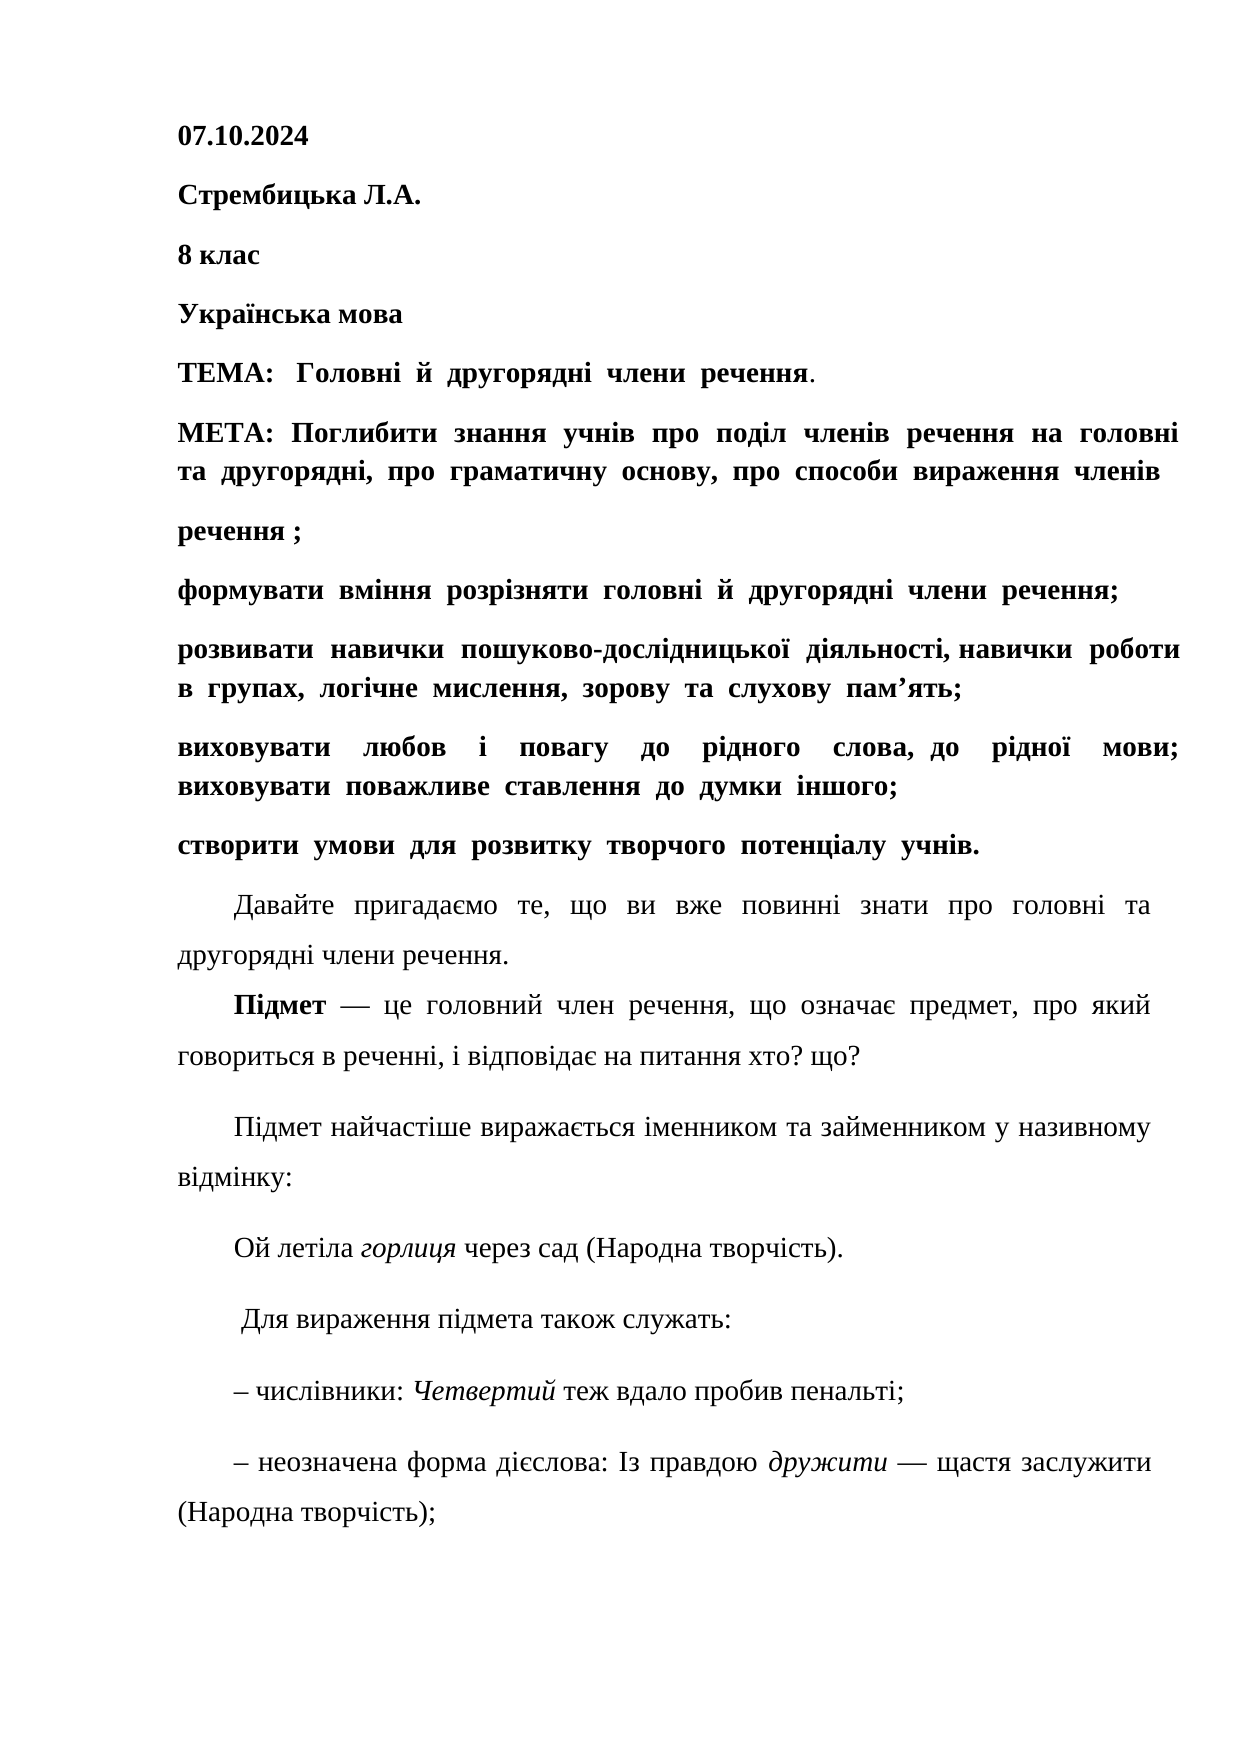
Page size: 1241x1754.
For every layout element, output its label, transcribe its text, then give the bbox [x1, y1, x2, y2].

text – числівники: Четвертий теж вдало пробив пенальті; [177, 1373, 1152, 1406]
text Для вираження підмета також служать: [177, 1302, 1152, 1335]
text МЕТА: Поглибити знання учнів про поділ членів речення на головні та другорядні, про граматичну основу, про способи вираження членів [177, 415, 1181, 487]
text речення ; [177, 513, 1181, 546]
text Підмет найчастіше виражається іменником та займенником у називному відмінку: [177, 1109, 1152, 1193]
text Українська мова [177, 296, 1181, 330]
text формувати вміння розрізняти головні й другорядні члени речення; [177, 572, 1181, 606]
text ТЕМА: Головні й другорядні члени речення. [177, 356, 1181, 389]
text розвивати навички пошуково-дослідницької діяльності, навички роботи в групах, логічне мислення, зорову та слухову пам’ять; [177, 632, 1181, 704]
text 8 клас [177, 237, 1181, 270]
text створити умови для розвитку творчого потенціалу учнів. [177, 827, 1181, 861]
text Стрембицька Л.А. [177, 177, 1181, 211]
text Підмет — це головний член речення, що означає предмет, про який говориться в реченні, і відповідає на питання хто? що? [177, 987, 1152, 1071]
text виховувати любов і повагу до рідного слова, до рідної мови; виховувати поважливе ставлення до думки іншого; [177, 729, 1181, 802]
text Ой летіла горлиця через сад (Народна творчість). [177, 1230, 1152, 1264]
text 07.10.2024 [177, 118, 1181, 152]
text – неозначена форма дієслова: Із правдою дружити — щастя заслужити (Народна творчість); [177, 1444, 1152, 1528]
text Давайте пригадаємо те, що ви вже повинні знати про головні та другорядні члени речення. [177, 887, 1152, 971]
